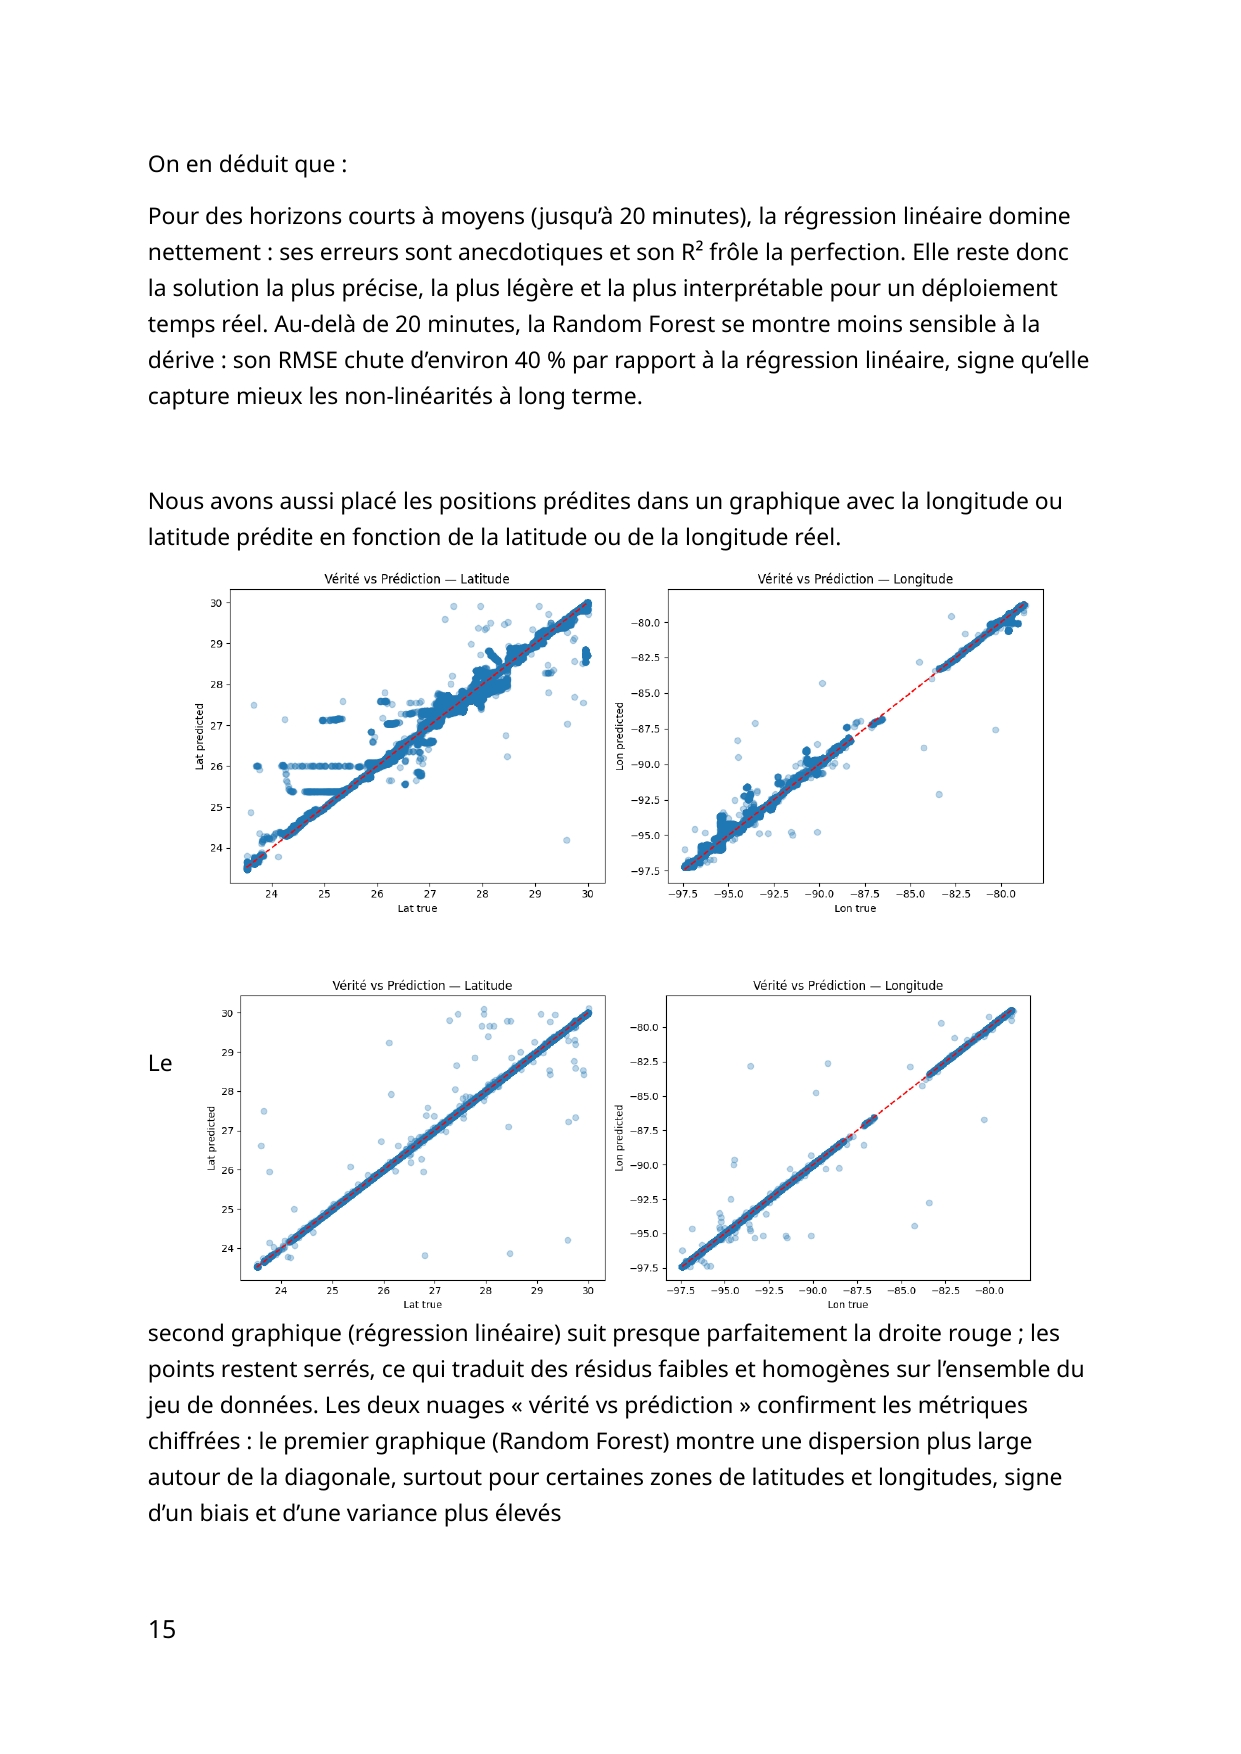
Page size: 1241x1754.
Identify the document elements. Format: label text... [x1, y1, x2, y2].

text Le second graphique (régression linéaire) suit presque parfaitement la droite rouge ; les points restent serrés, ce qui traduit des résidus faibles et homogènes sur l’ensemble du jeu de données. Les deux nuages « vérité vs prédiction » confirment les métriques chiffrées : le premier graphique (Random Forest) montre une dispersion plus large autour de la diagonale, surtout pour certaines zones de latitudes et longitudes, signe d’un biais et d’une variance plus élevés [148, 1047, 1093, 1528]
picture [188, 566, 1050, 921]
text Pour des horizons courts à moyens (jusqu’à 20 minutes), la régression linéaire domine nettement : ses erreurs sont anecdotiques et son R² frôle la perfection. Elle reste donc la solution la plus précise, la plus légère et la plus interprétable pour un déploiement temps réel. Au-delà de 20 minutes, la Random Forest se montre moins sensible à la dérive : son RMSE chute d’environ 40 % par rapport à la régression linéaire, signe qu’elle capture mieux les non-linéarités à long terme. [148, 200, 1093, 411]
picture [200, 972, 1037, 1317]
text Nous avons aussi placé les positions prédites dans un graphique avec la longitude ou latitude prédite en fonction de la latitude ou de la longitude réel. [148, 485, 1093, 552]
text On en déduit que : [148, 148, 1093, 179]
